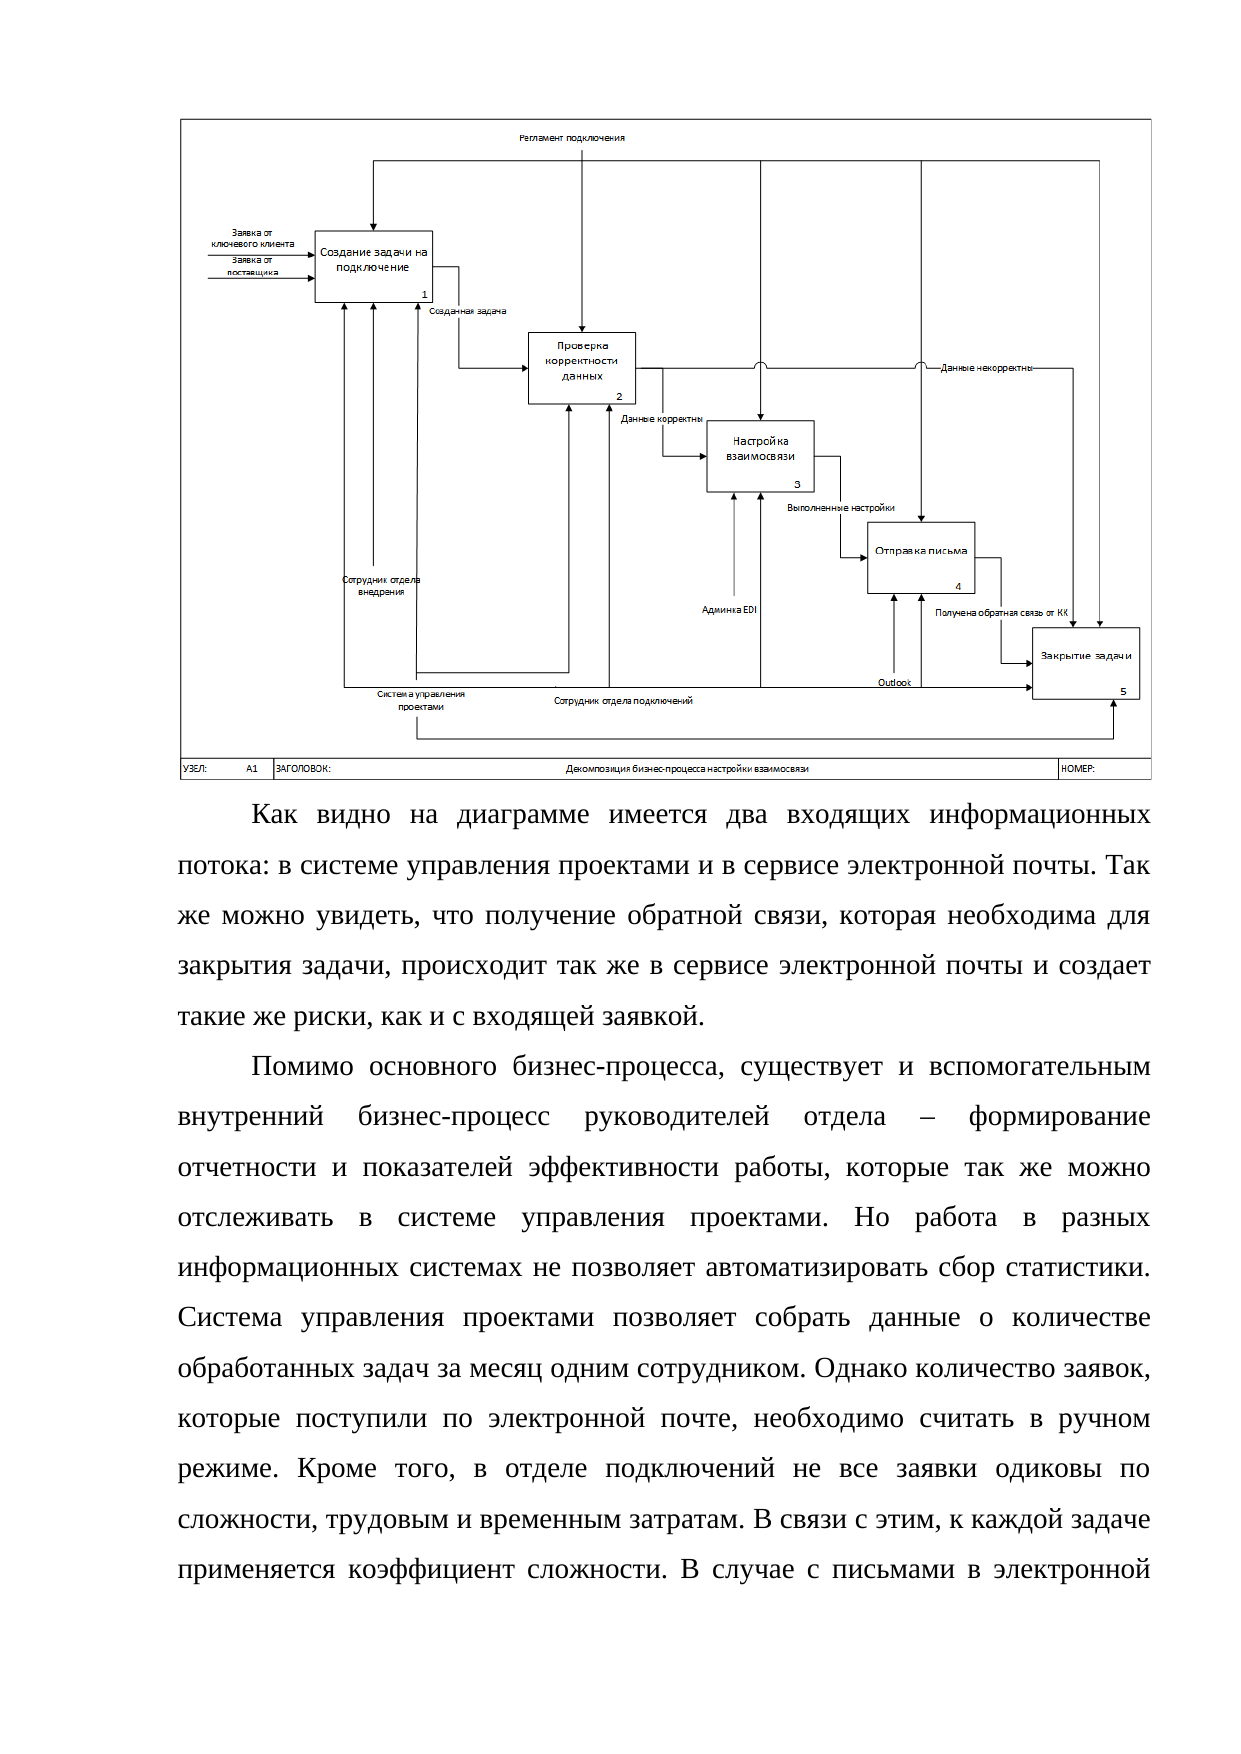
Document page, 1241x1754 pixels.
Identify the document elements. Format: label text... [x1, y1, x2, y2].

picture [177, 118, 1152, 780]
text Как видно на диаграмме имеется два входящих информационных потока: в системе управления проектами и в сервисе электронной почты. Так же можно увидеть, что получение обратной связи, которая необходима для закрытия задачи, происходит так же в сервисе электронной почты и создает такие же риски, как и с входящей заявкой. [177, 796, 1152, 1031]
